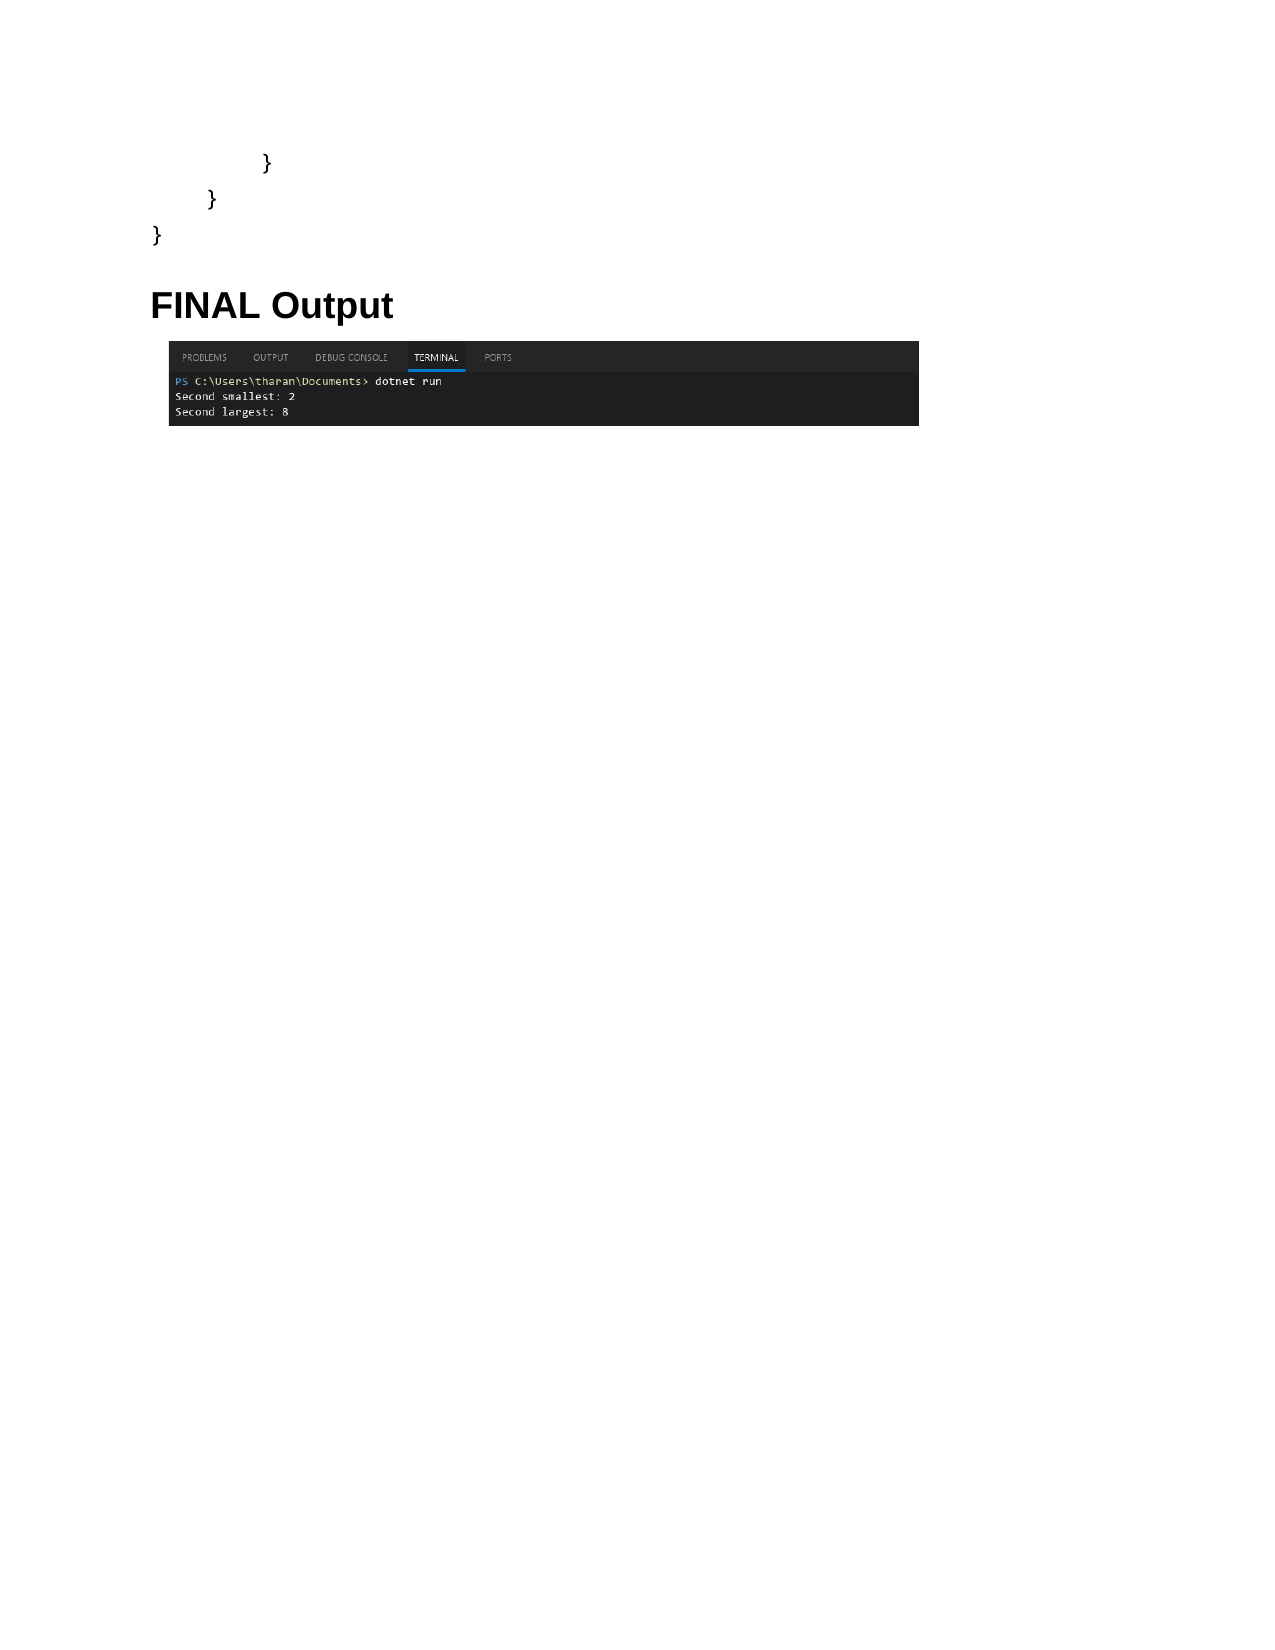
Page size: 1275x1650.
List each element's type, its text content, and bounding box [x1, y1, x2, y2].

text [150, 146, 1064, 249]
subtitle FINAL Output [150, 283, 1064, 326]
picture [168, 341, 919, 426]
